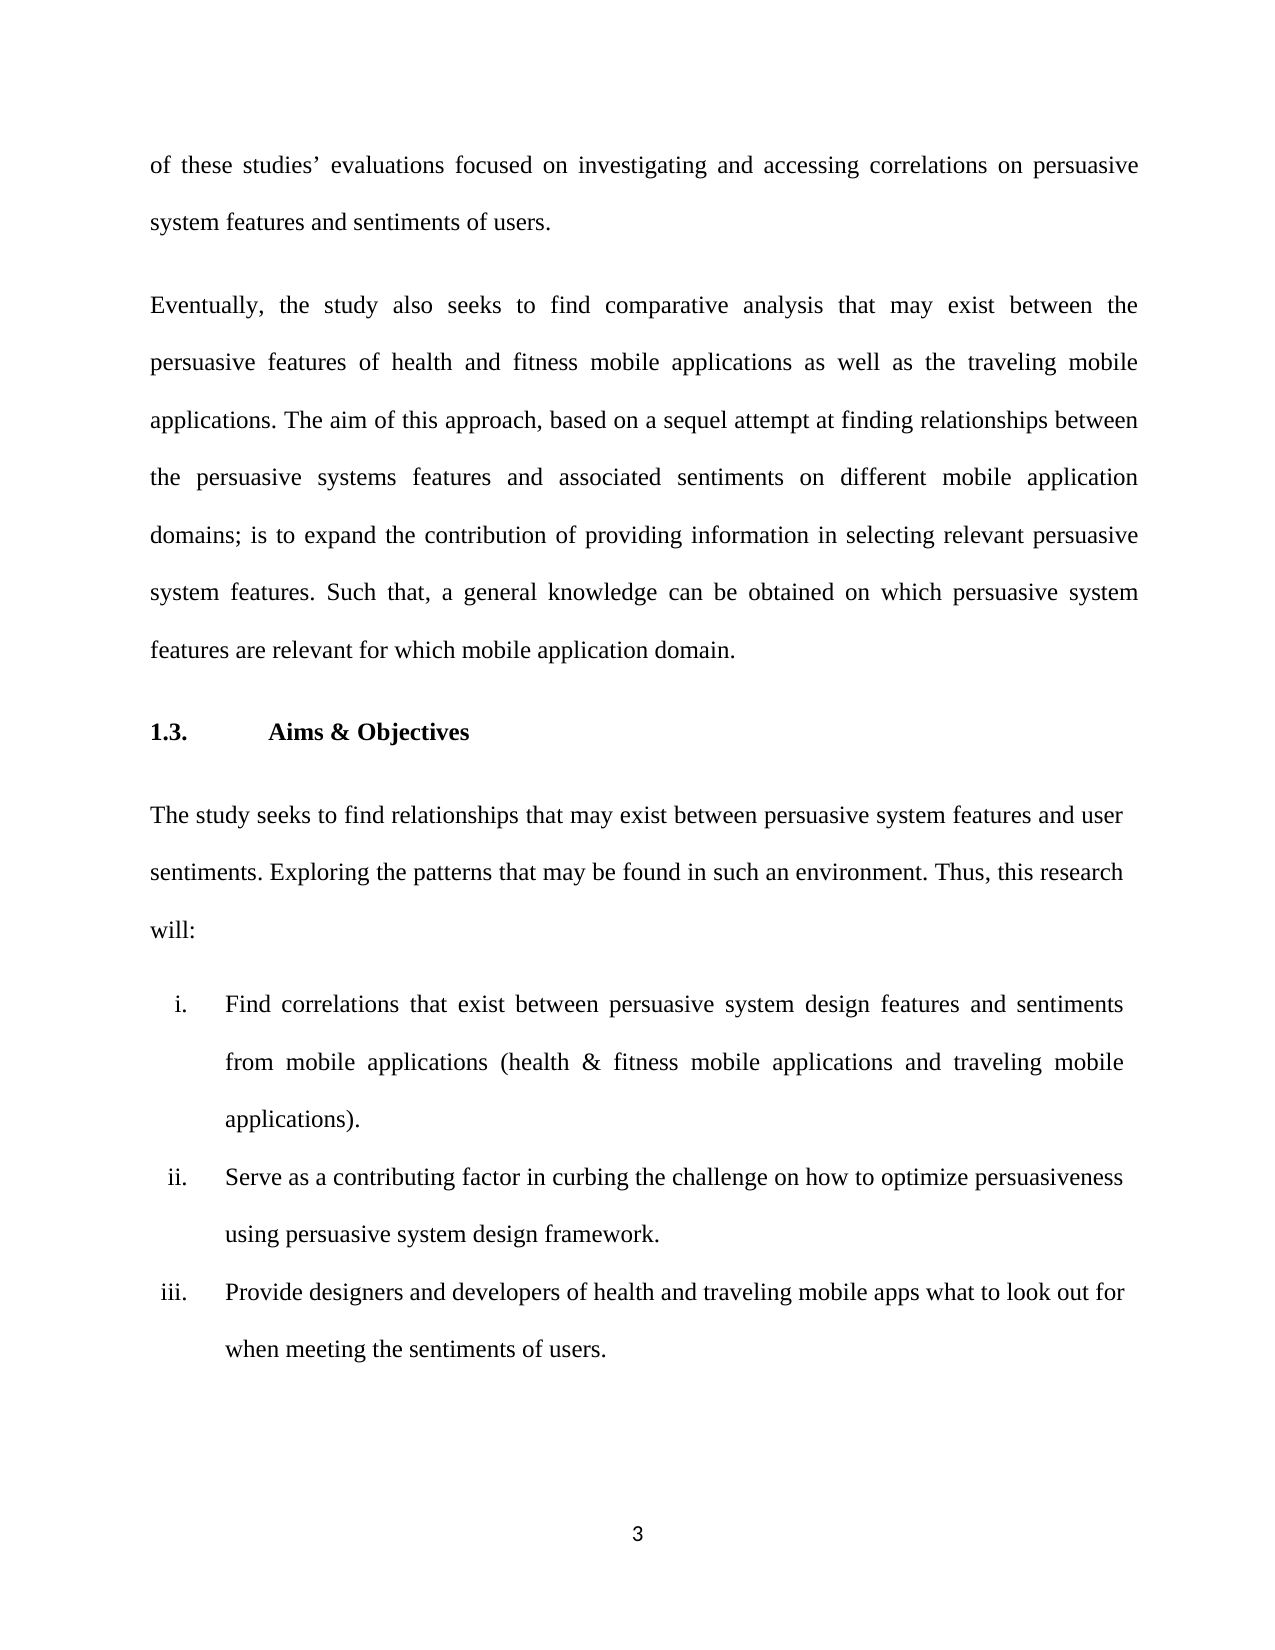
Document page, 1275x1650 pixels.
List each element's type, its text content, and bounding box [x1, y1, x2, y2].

text The study seeks to find relationships that may exist between persuasive system features and user sentiments. Exploring the patterns that may be found in such an environment. Thus, this research will: [150, 800, 1125, 944]
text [150, 150, 1140, 236]
list Serve as a contributing factor in curbing the challenge on how to optimize persuasiveness using persuasive system design framework. [187, 1162, 1125, 1248]
subtitle Aims & Objectives [150, 717, 1140, 746]
list Find correlations that exist between persuasive system design features and sentiments from mobile applications (health & fitness mobile applications and traveling mobile applications). [187, 989, 1125, 1133]
text Eventually, the study also seeks to find comparative analysis that may exist between the persuasive features of health and fitness mobile applications as well as the traveling mobile applications. The aim of this approach, based on a sequel attempt at finding relationships between the persuasive systems features and associated sentiments on different mobile application domains; is to expand the contribution of providing information in selecting relevant persuasive system features. Such that, a general knowledge can be obtained on which persuasive system features are relevant for which mobile application domain. [150, 290, 1140, 664]
list Provide designers and developers of health and traveling mobile apps what to look out for when meeting the sentiments of users. [187, 1277, 1125, 1363]
